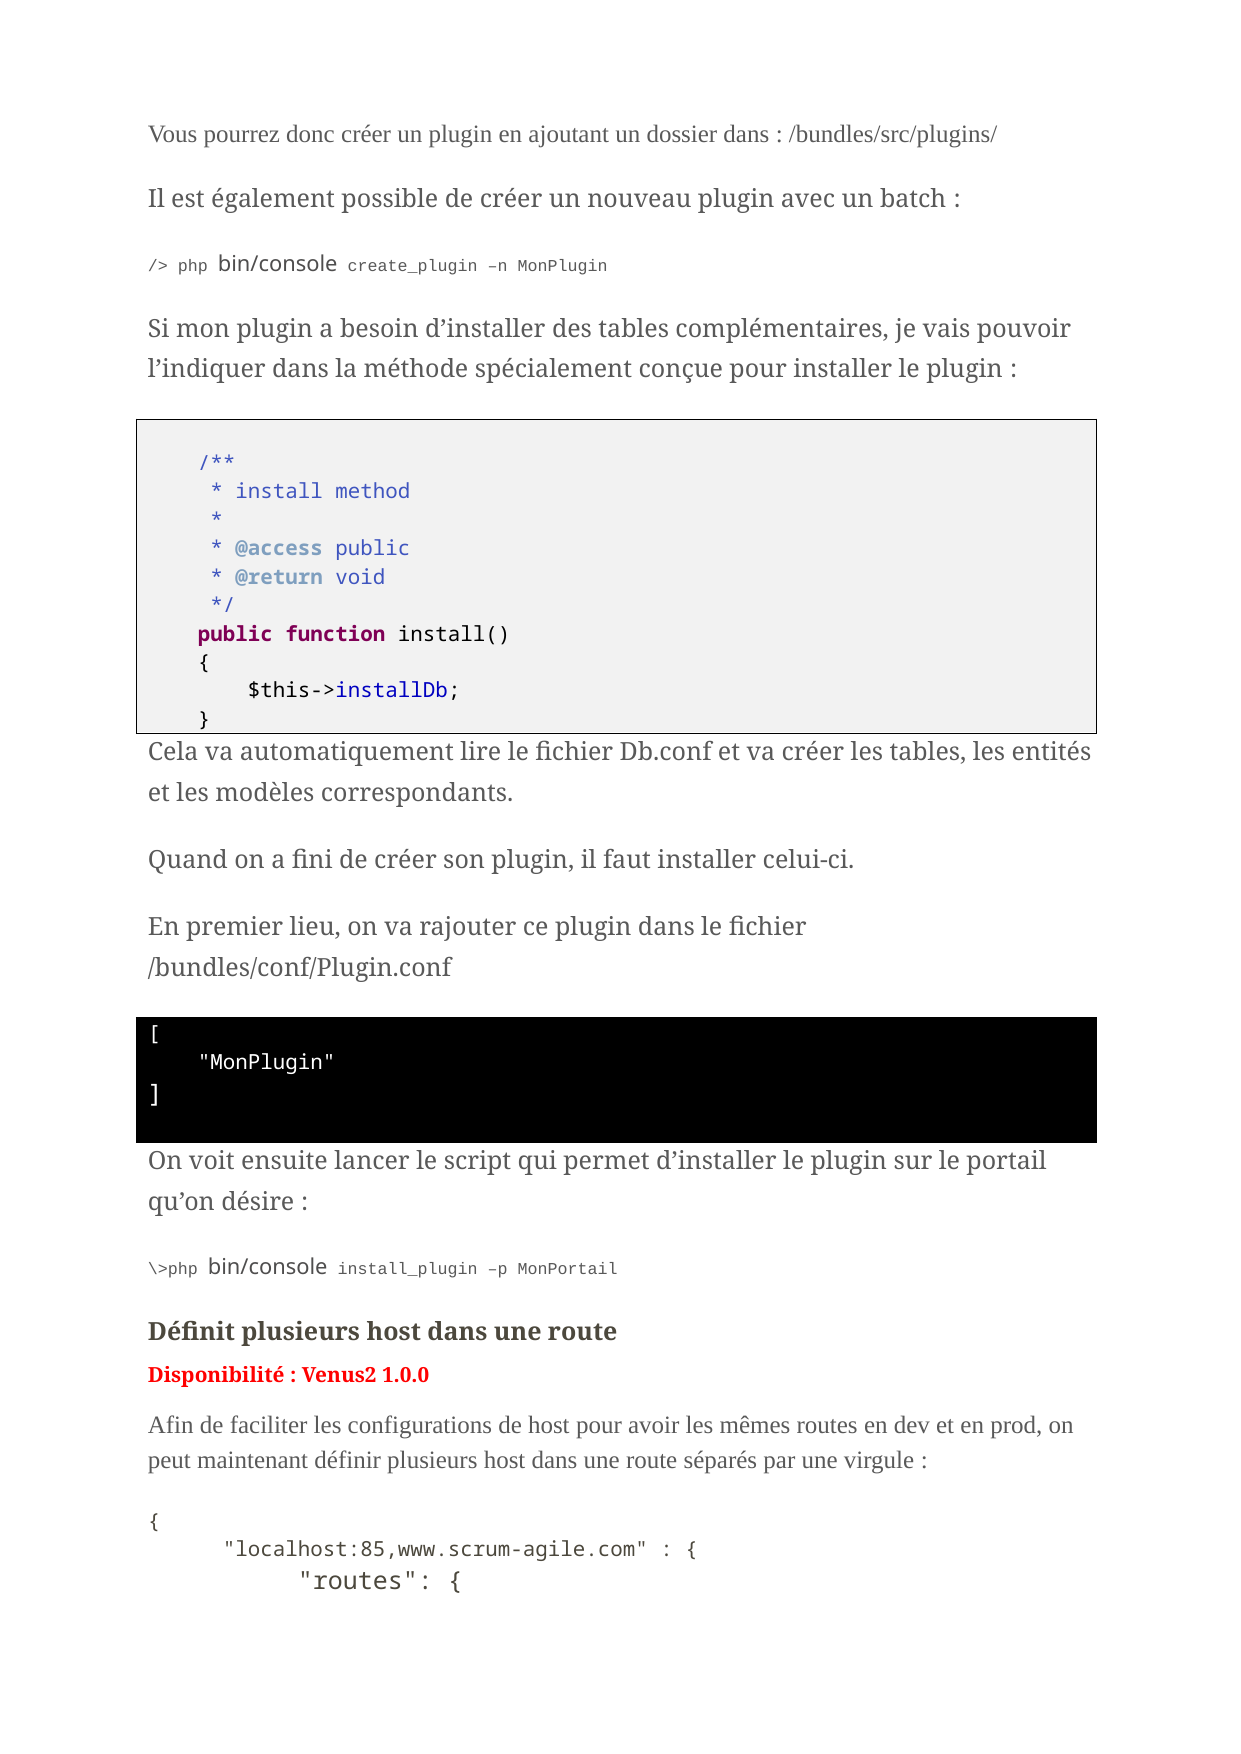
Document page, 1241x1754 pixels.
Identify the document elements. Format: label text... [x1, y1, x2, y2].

text En premier lieu, on va rajouter ce plugin dans le fichier /bundles/conf/Plugin.conf [148, 909, 1092, 984]
text Il est également possible de créer un nouveau plugin avec un batch : [148, 181, 1092, 215]
text \>php bin/console install_plugin –p MonPortail [148, 1251, 1092, 1281]
text Cela va automatiquement lire le fichier Db.conf et va créer les tables, les entités et les modèles correspondants. [148, 734, 1092, 808]
text Afin de faciliter les configurations de host pour avoir les mêmes routes en dev et en prod, on peut maintenant définir plusieurs host dans une route séparés par une virgule : [148, 1410, 1092, 1474]
table_header [ "MonPlugin" ] [137, 1018, 1096, 1142]
text Si mon plugin a besoin d’installer des tables complémentaires, je vais pouvoir l’indiquer dans la méthode spécialement conçue pour installer le plugin : [148, 310, 1092, 385]
text Disponibilité : Venus2 1.0.0 [148, 1360, 1092, 1388]
table_header /** * install method * * @access public * @return void */ public function install() { $this->installDb; } [137, 420, 1096, 732]
text Quand on a fini de créer son plugin, il faut installer celui-ci. [148, 842, 1092, 876]
text /> php bin/console create_plugin –n MonPlugin [148, 248, 1092, 278]
text Vous pourrez donc créer un plugin en ajoutant un dossier dans : /bundles/src/plugins/ [148, 119, 1092, 148]
text "routes": { [148, 1563, 1092, 1597]
subtitle Définit plusieurs host dans une route [148, 1313, 1092, 1347]
text { [148, 1506, 1092, 1534]
text On voit ensuite lancer le script qui permet d’installer le plugin sur le portail qu’on désire : [148, 1143, 1092, 1217]
text "localhost:85,www.scrum-agile.com" : { [148, 1534, 1092, 1563]
